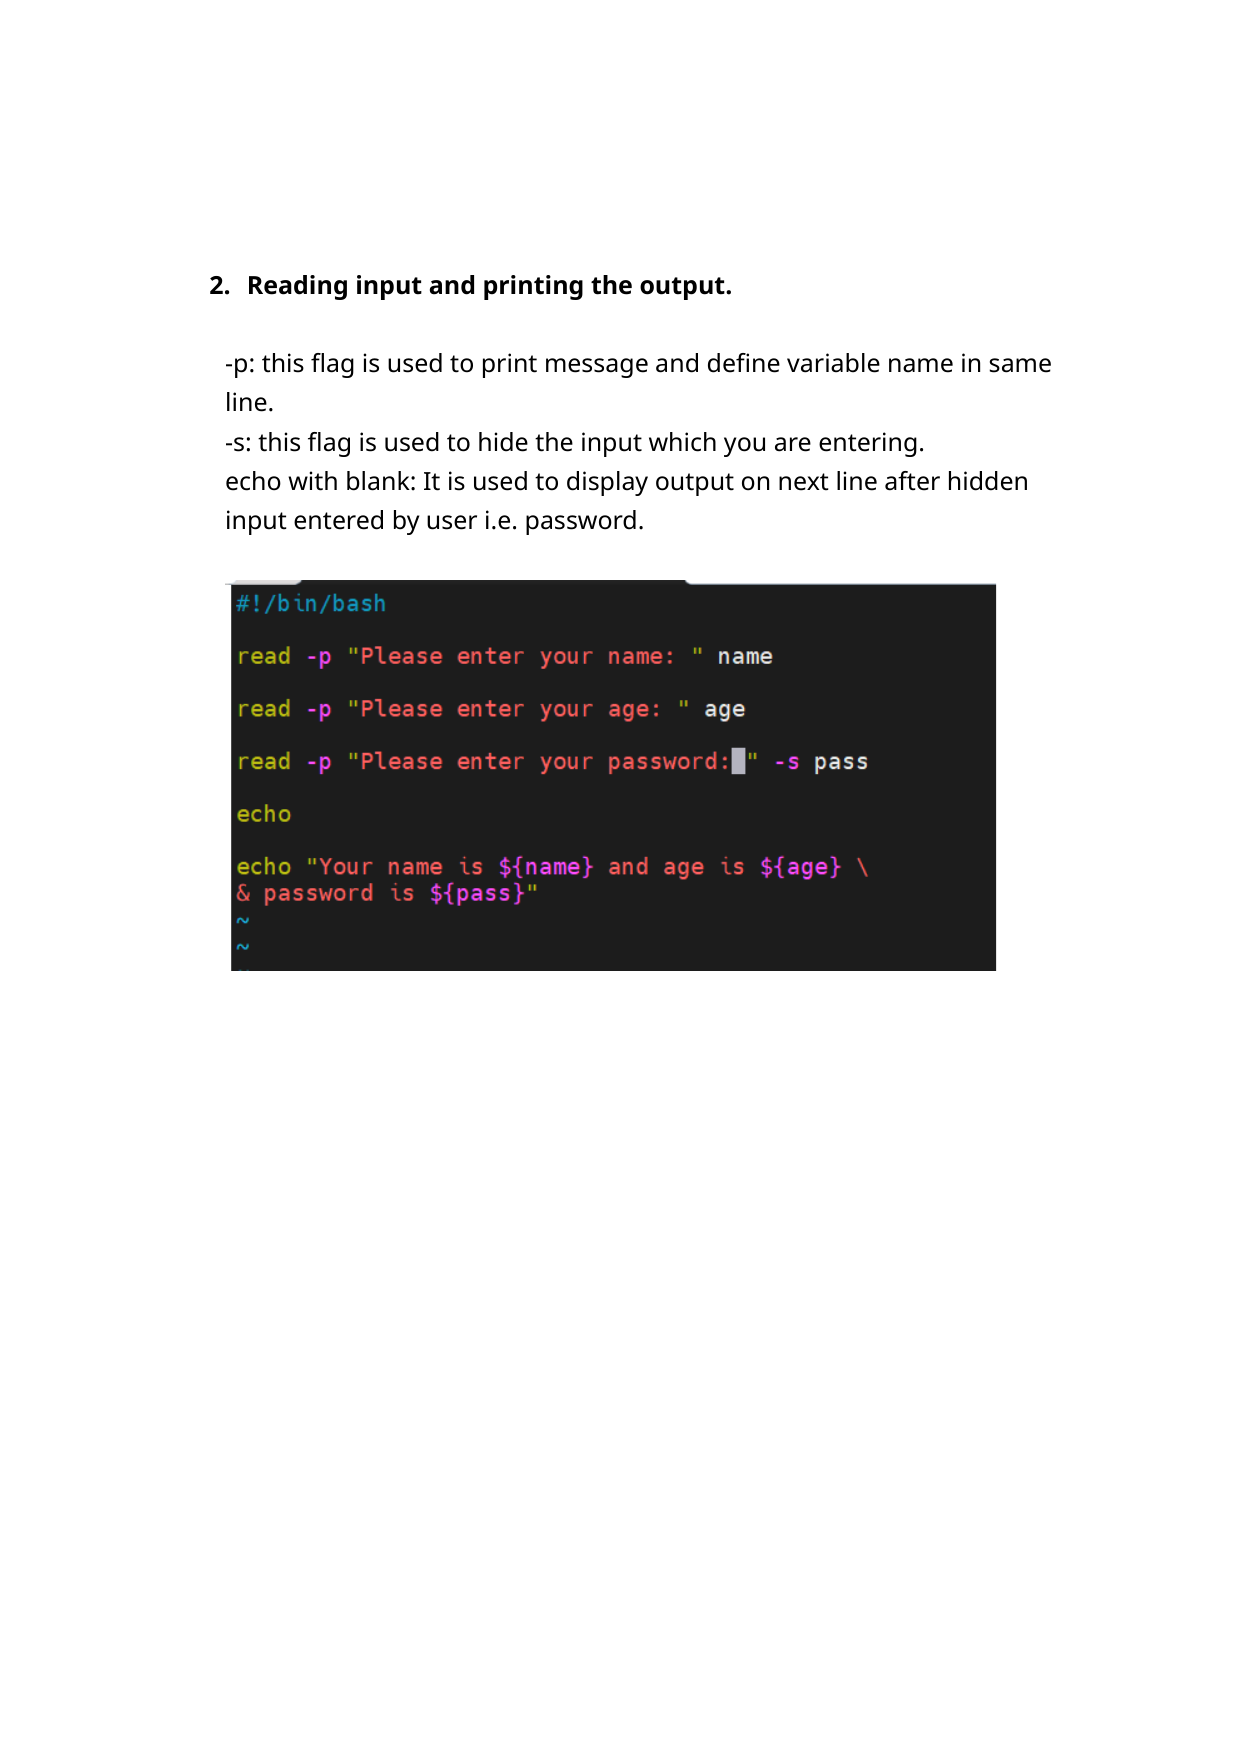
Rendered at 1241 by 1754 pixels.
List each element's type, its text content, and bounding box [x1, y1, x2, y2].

picture [225, 580, 997, 971]
list echo with blank: It is used to display output on next line after hidden input entered by user i.e. password. [225, 463, 1090, 537]
list Reading input and printing the output. [209, 267, 1090, 302]
list -s: this flag is used to hide the input which you are entering. [225, 424, 1090, 458]
list -p: this flag is used to print message and define variable name in same line. [225, 346, 1090, 419]
